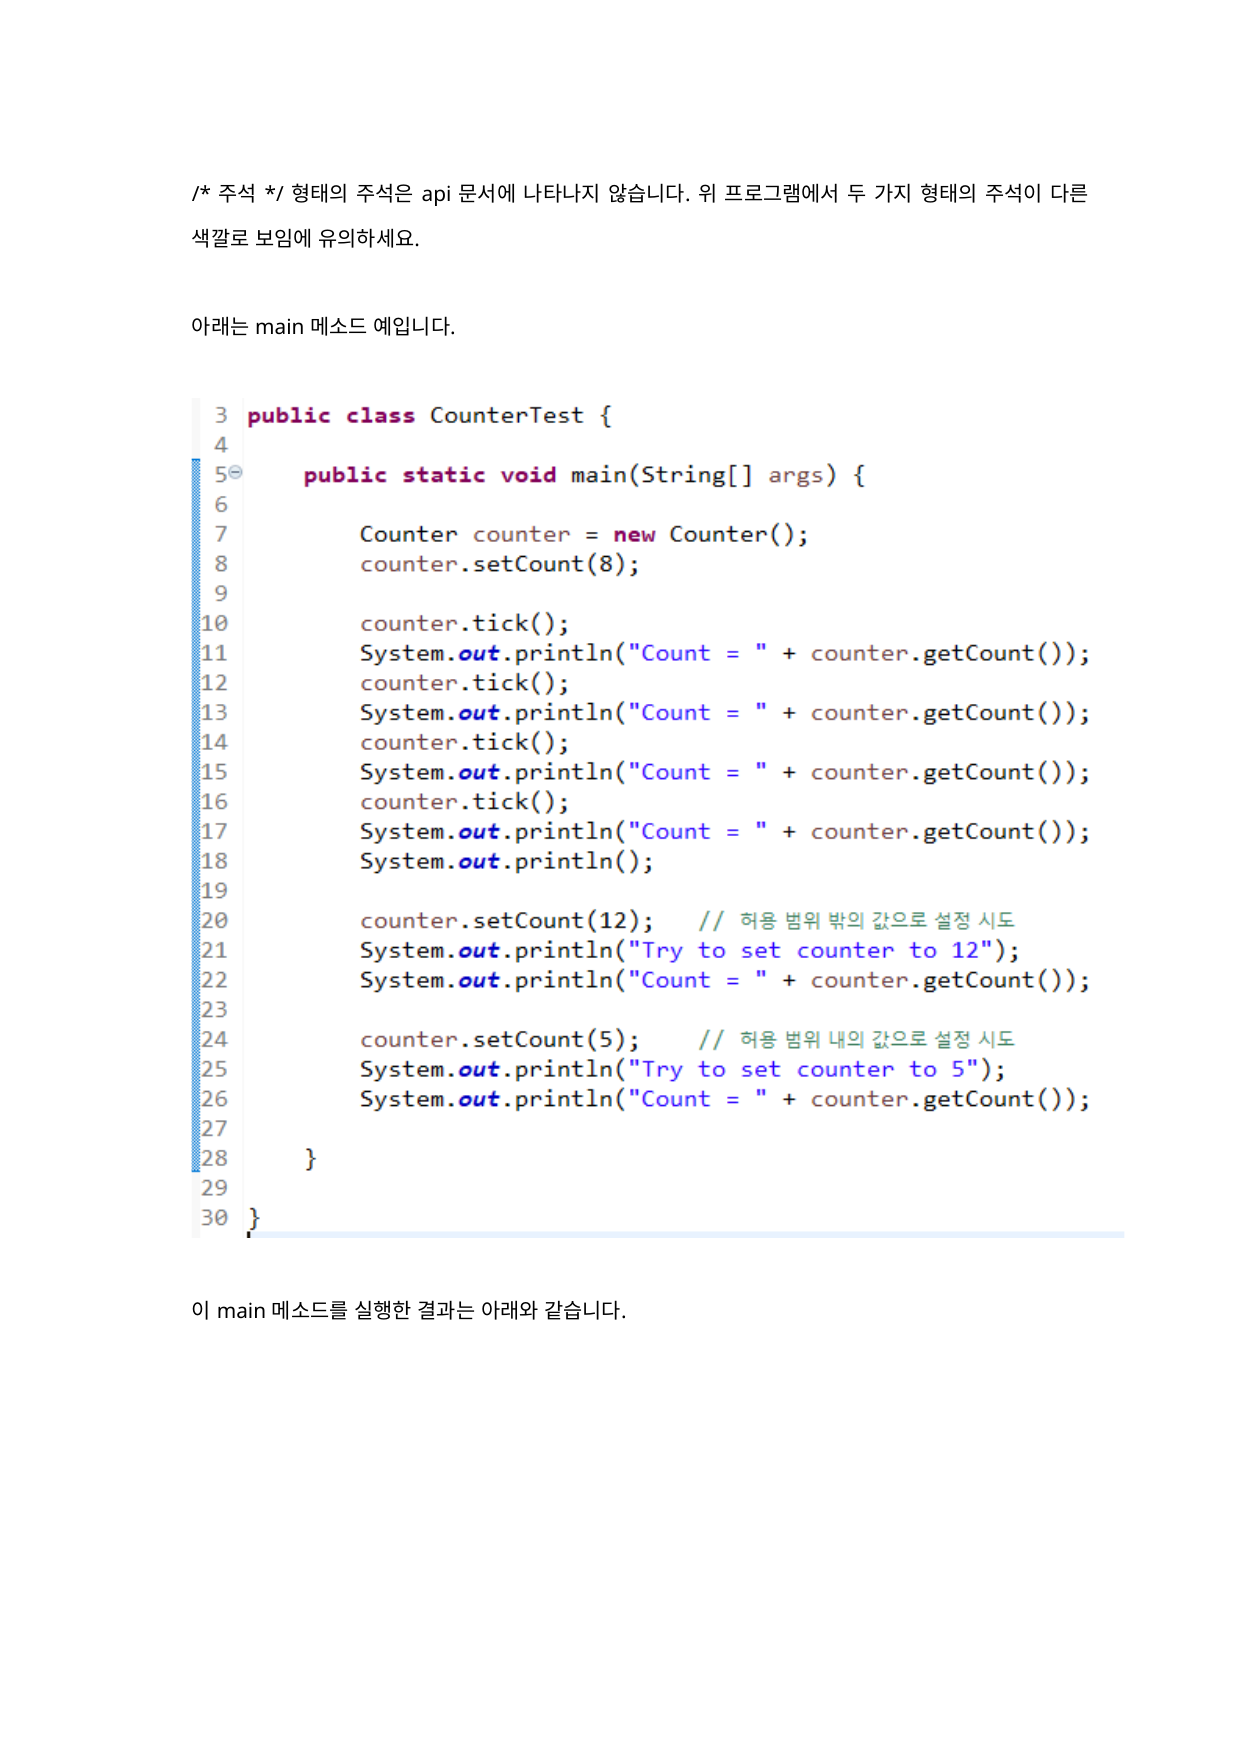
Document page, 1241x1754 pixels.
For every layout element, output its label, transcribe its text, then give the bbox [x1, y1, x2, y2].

picture [191, 398, 1125, 1238]
text 이 main 메소드를 실행한 결과는 아래와 같습니다. [192, 1294, 1090, 1325]
text 아래는 main 메소드 예입니다. [192, 311, 1090, 341]
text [192, 177, 1090, 253]
